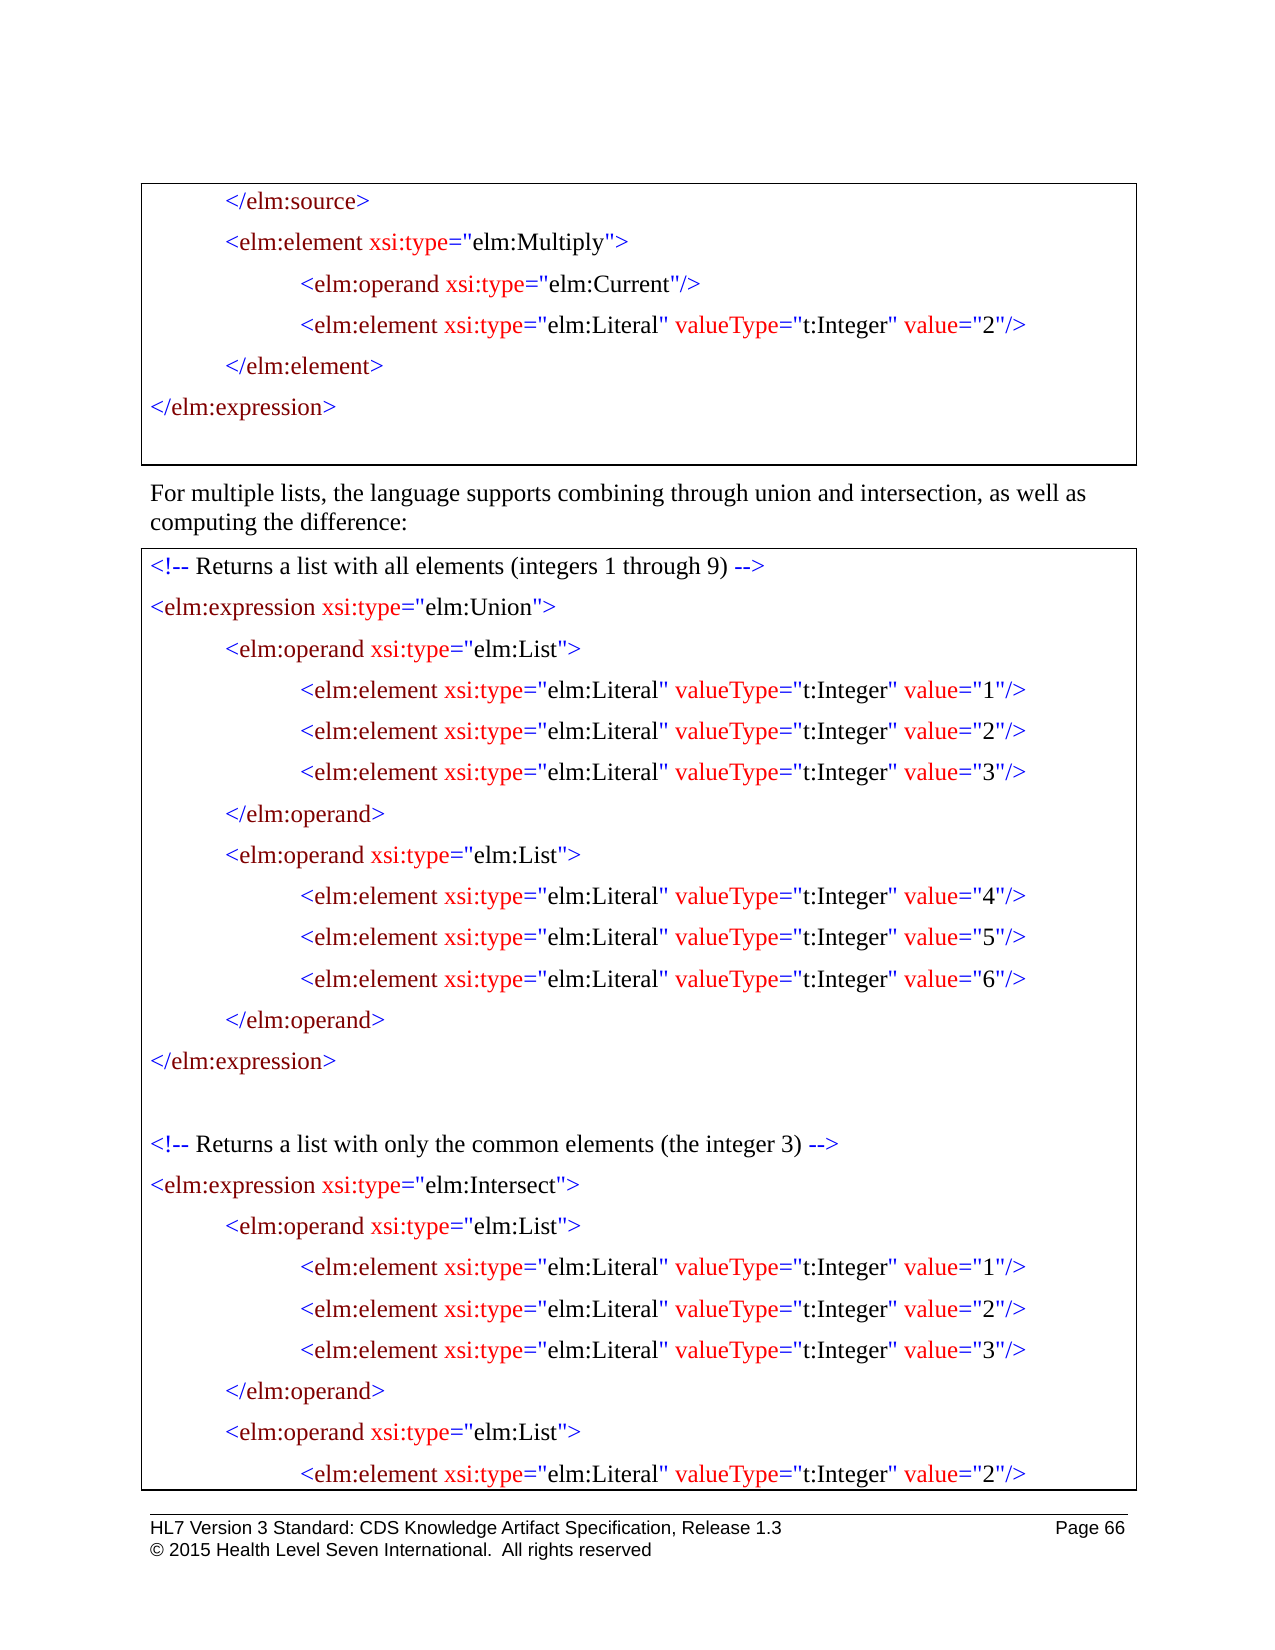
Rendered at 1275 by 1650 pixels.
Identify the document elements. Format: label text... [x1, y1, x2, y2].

text <elm:element xsi:type="elm:Literal" valueType="t:Integer" value="2"/> [142, 713, 1136, 745]
text <elm:element xsi:type="elm:Literal" valueType="t:Integer" value="2"/> [142, 1456, 1136, 1489]
text <elm:operand xsi:type="elm:List"> [142, 1208, 1136, 1240]
text </elm:expression> [142, 1043, 1136, 1075]
text <elm:operand xsi:type="elm:List"> [142, 631, 1136, 662]
text </elm:operand> [142, 1002, 1136, 1034]
text <elm:expression xsi:type="elm:Union"> [142, 589, 1136, 621]
text <!-- Returns a list with only the common elements (the integer 3) --> [142, 1126, 1136, 1157]
text <!-- Returns a list with all elements (integers 1 through 9) --> [142, 549, 1136, 580]
text </elm:operand> [142, 1373, 1136, 1405]
text <elm:element xsi:type="elm:Literal" valueType="t:Integer" value="2"/> [142, 1291, 1136, 1322]
text <elm:element xsi:type="elm:Literal" valueType="t:Integer" value="4"/> [142, 878, 1136, 910]
text </elm:operand> [142, 796, 1136, 827]
text <elm:element xsi:type="elm:Literal" valueType="t:Integer" value="6"/> [142, 961, 1136, 992]
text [142, 307, 1136, 339]
text </elm:source> [142, 184, 1136, 215]
text <elm:element xsi:type="elm:Literal" valueType="t:Integer" value="5"/> [142, 919, 1136, 951]
text </elm:expression> [142, 389, 1136, 421]
text <elm:element xsi:type="elm:Literal" valueType="t:Integer" value="1"/> [142, 1249, 1136, 1281]
text <elm:element xsi:type="elm:Literal" valueType="t:Integer" value="1"/> [142, 672, 1136, 704]
text <elm:operand xsi:type="elm:Current"/> [142, 266, 1136, 297]
text <elm:element xsi:type="elm:Multiply"> [142, 224, 1136, 256]
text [142, 1332, 1136, 1364]
text <elm:operand xsi:type="elm:List"> [142, 837, 1136, 869]
text </elm:element> [142, 348, 1136, 380]
text For multiple lists, the language supports combining through union and intersection, as well as computing the difference: [150, 478, 1128, 536]
text <elm:expression xsi:type="elm:Intersect"> [142, 1167, 1136, 1199]
text <elm:element xsi:type="elm:Literal" valueType="t:Integer" value="3"/> [142, 754, 1136, 786]
text <elm:operand xsi:type="elm:List"> [142, 1414, 1136, 1446]
